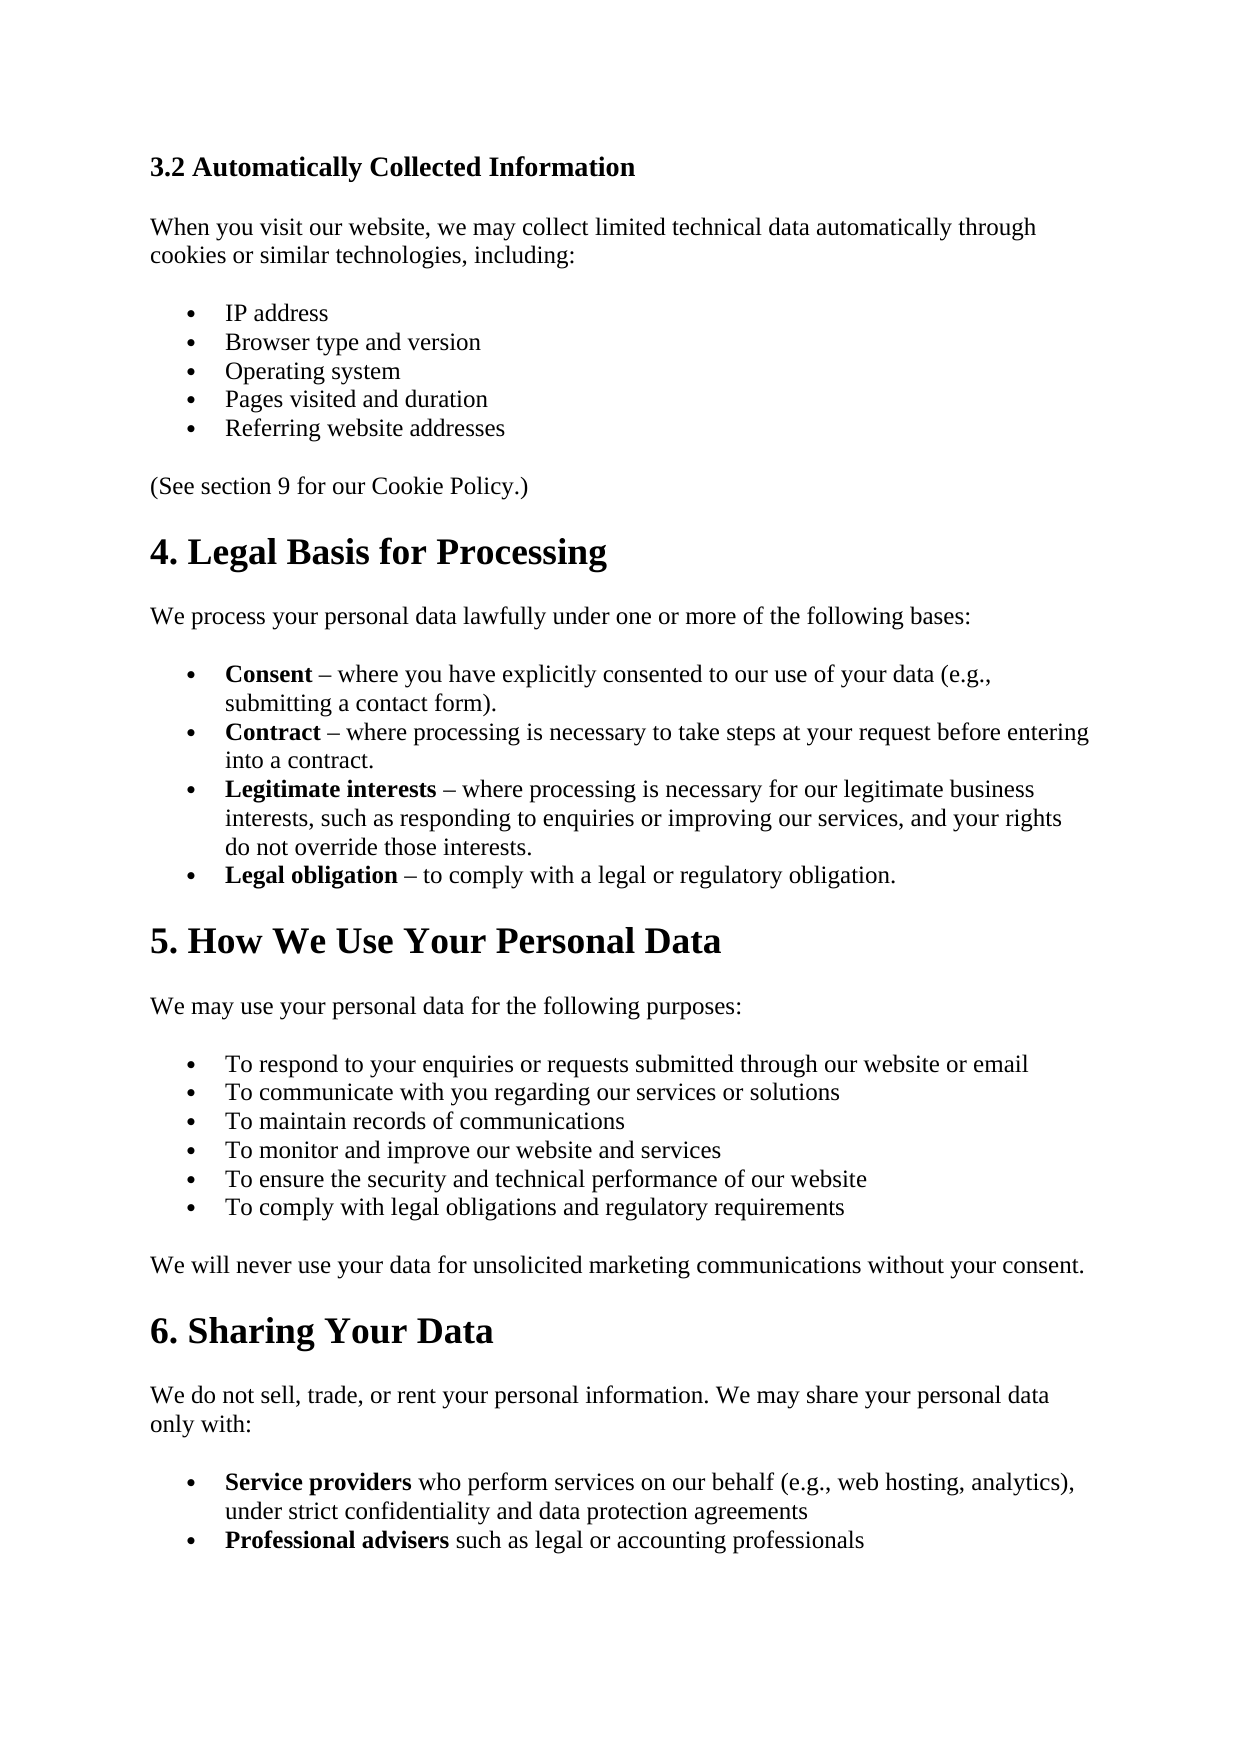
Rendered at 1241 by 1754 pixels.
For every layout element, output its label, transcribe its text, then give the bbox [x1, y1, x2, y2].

text (See section 9 for our Cookie Policy.) [150, 471, 1090, 500]
text 6. Sharing Your Data [150, 1308, 1090, 1351]
list IP address [187, 298, 1090, 327]
text When you visit our website, we may collect limited technical data automatically through cookies or similar technologies, including: [150, 212, 1090, 269]
text We process your personal data lawfully under one or more of the following bases: [150, 601, 1090, 630]
text 4. Legal Basis for Processing [150, 529, 1090, 572]
list Consent – where you have explicitly consented to our use of your data (e.g., submitting a contact form). [187, 659, 1090, 717]
list Contract – where processing is necessary to take steps at your request before entering into a contract. [187, 717, 1090, 774]
list Service providers who perform services on our behalf (e.g., web hosting, analytics), under strict confidentiality and data protection agreements [187, 1467, 1090, 1525]
list Operating system [187, 356, 1090, 384]
text We will never use your data for unsolicited marketing communications without your consent. [150, 1250, 1090, 1279]
list Professional advisers such as legal or accounting professionals [187, 1525, 1090, 1553]
list To comply with legal obligations and regulatory requirements [187, 1192, 1090, 1221]
text We do not sell, trade, or rent your personal information. We may share your personal data only with: [150, 1381, 1090, 1438]
text 3.2 Automatically Collected Information [150, 150, 1090, 182]
text We may use your personal data for the following purposes: [150, 991, 1090, 1019]
list To monitor and improve our website and services [187, 1135, 1090, 1164]
list Browser type and version [187, 327, 1090, 356]
list Pages visited and duration [187, 384, 1090, 413]
list To communicate with you regarding our services or solutions [187, 1077, 1090, 1106]
list Legal obligation – to comply with a legal or regulatory obligation. [187, 861, 1090, 889]
list Referring website addresses [187, 413, 1090, 442]
list Legitimate interests – where processing is necessary for our legitimate business interests, such as responding to enquiries or improving our services, and your rights do not override those interests. [187, 774, 1090, 861]
list To respond to your enquiries or requests submitted through our website or email [187, 1049, 1090, 1077]
text 5. How We Use Your Personal Data [150, 918, 1090, 962]
list To maintain records of communications [187, 1106, 1090, 1135]
list To ensure the security and technical performance of our website [187, 1164, 1090, 1192]
